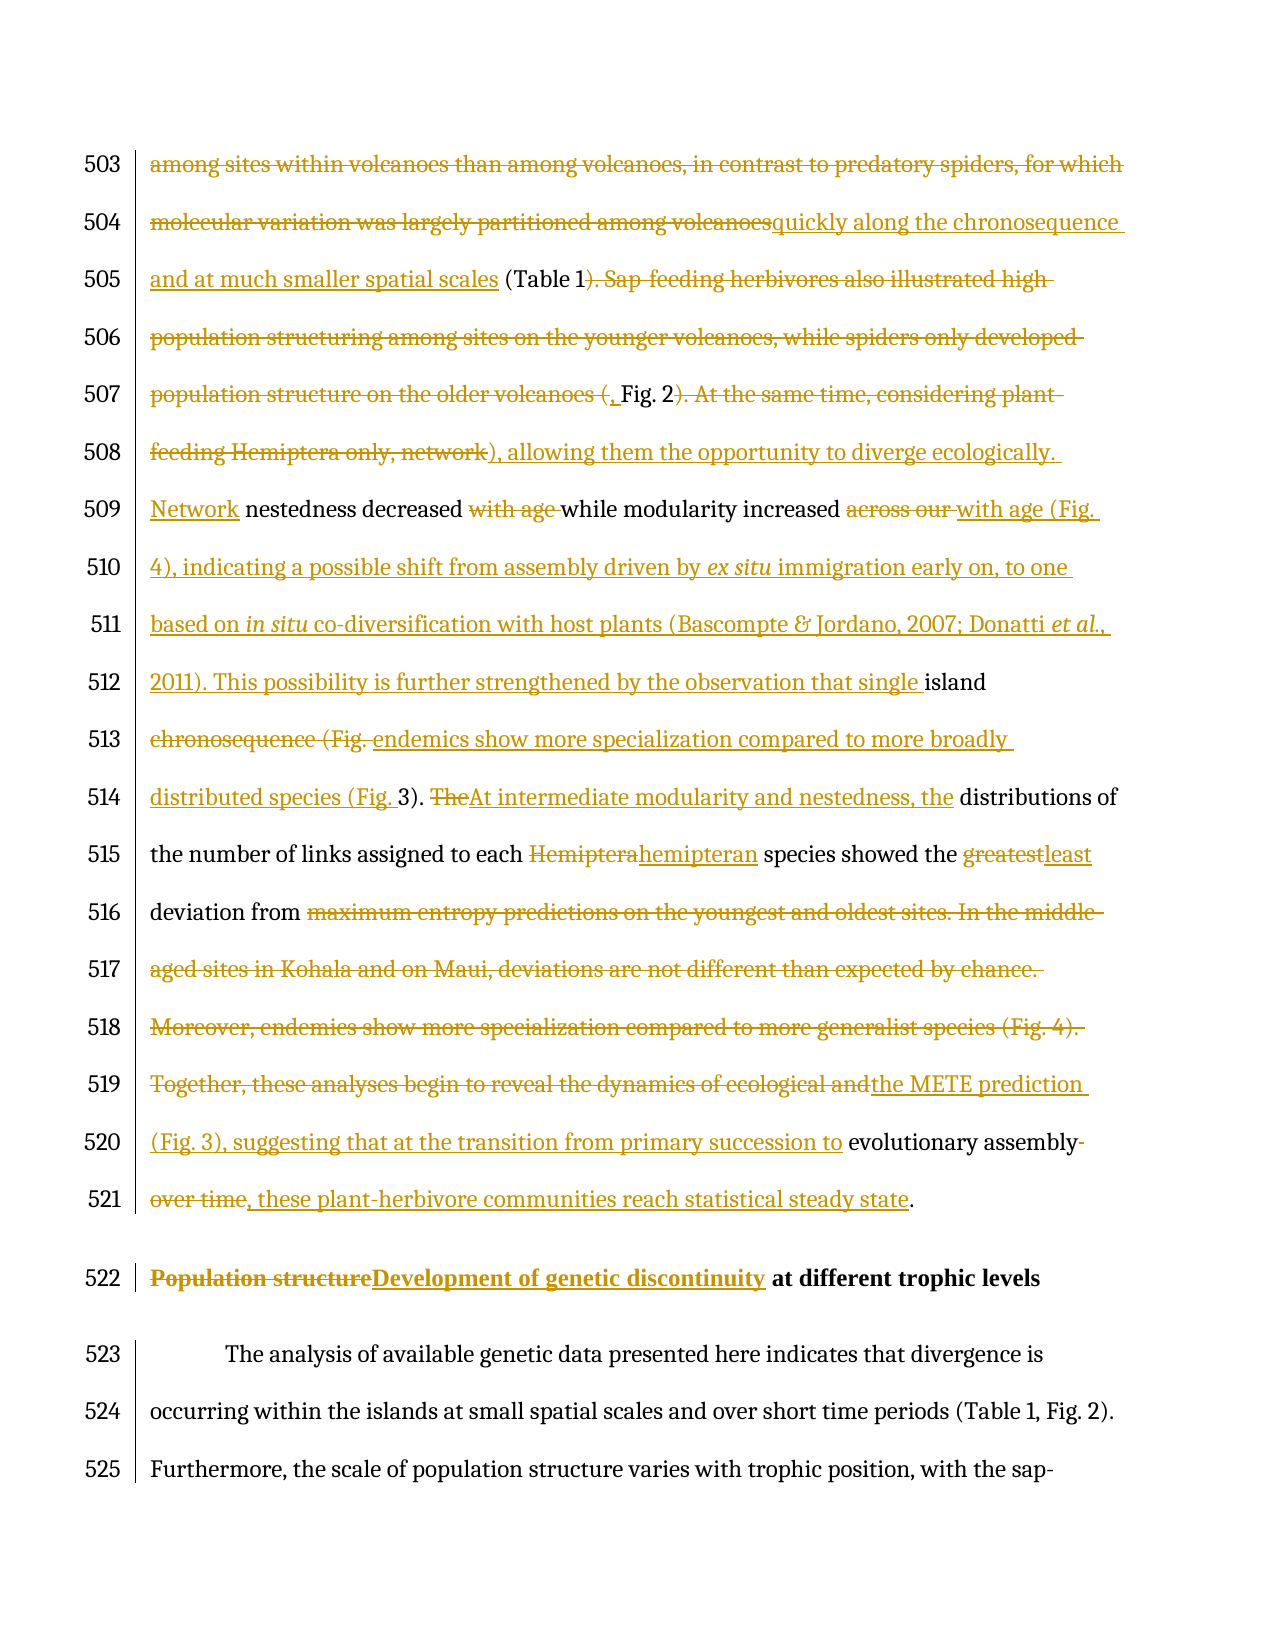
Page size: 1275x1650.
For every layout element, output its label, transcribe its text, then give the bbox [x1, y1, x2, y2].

subtitle at different trophic levels [150, 1263, 1125, 1292]
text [150, 1339, 1125, 1483]
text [150, 150, 1125, 1214]
